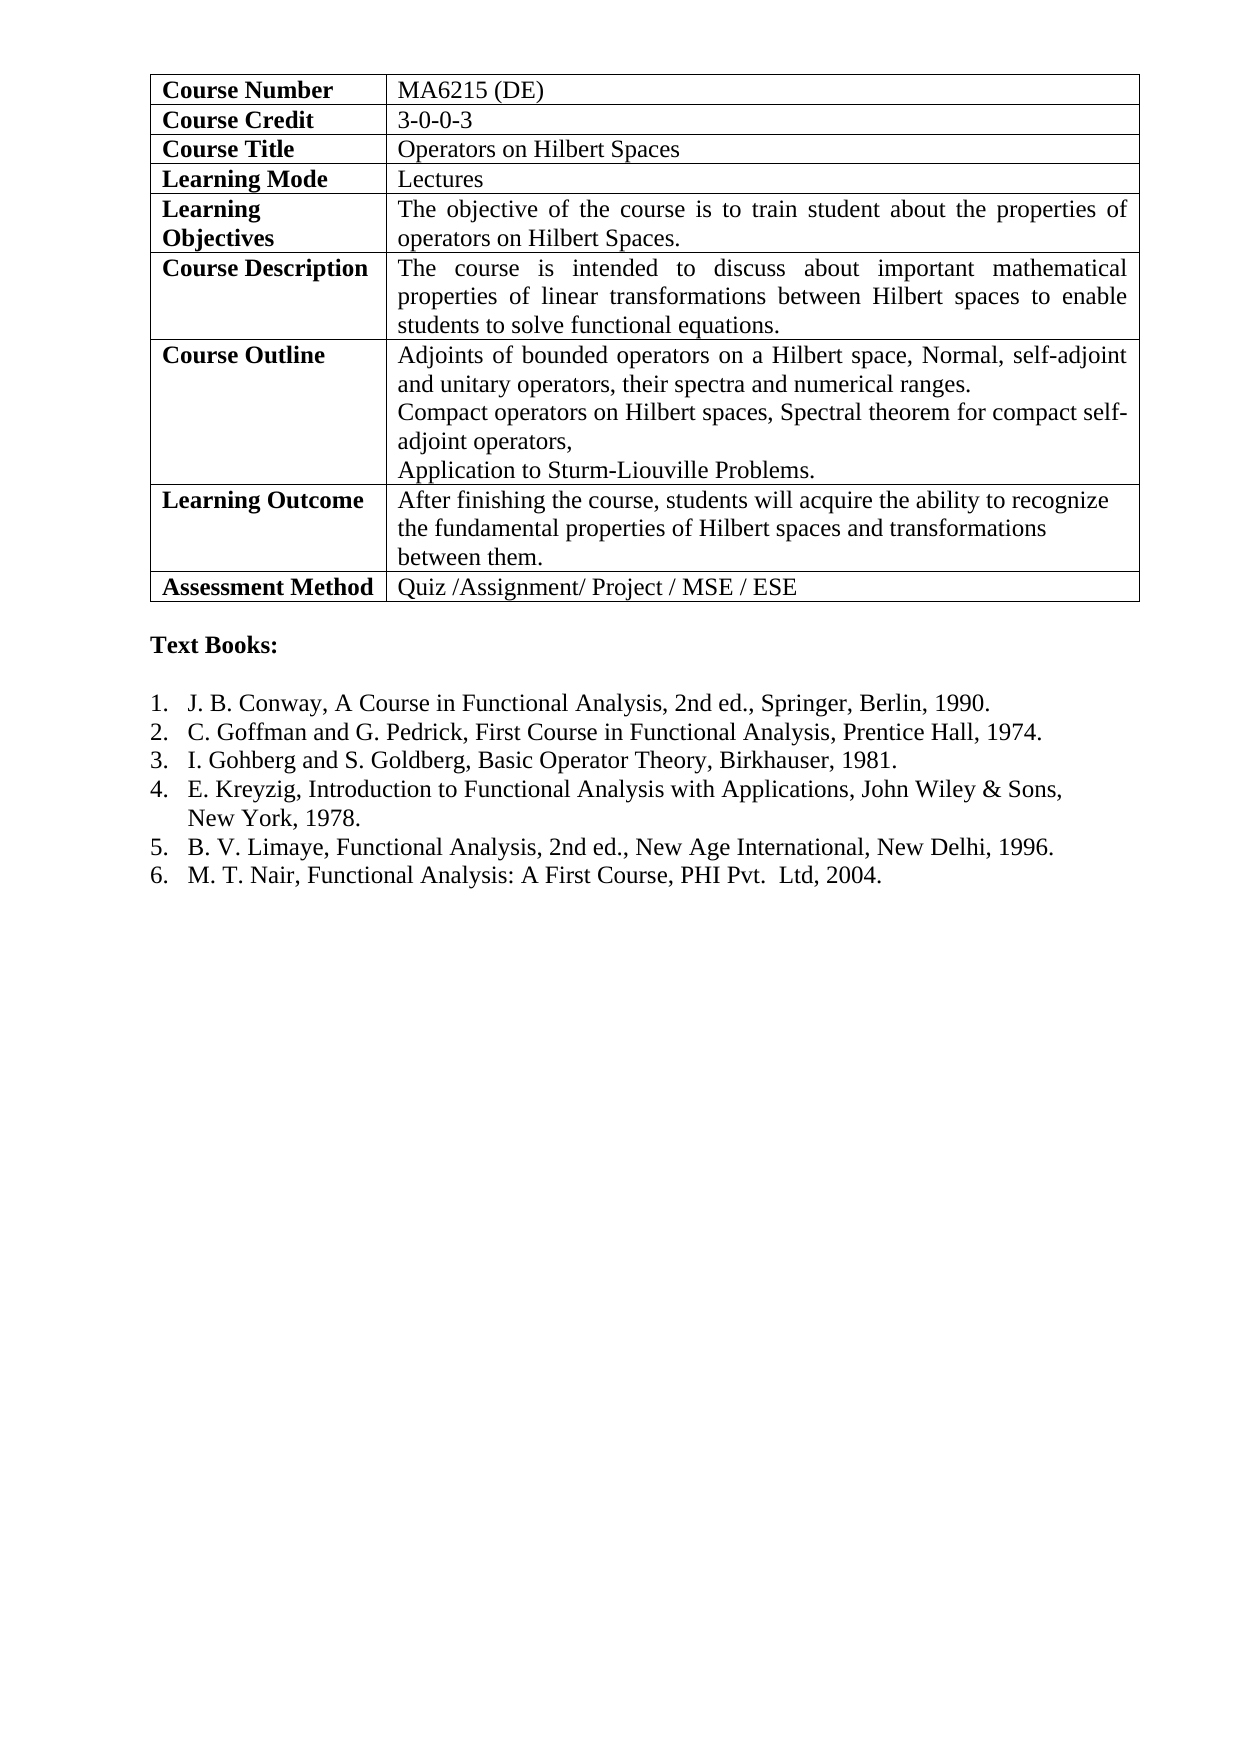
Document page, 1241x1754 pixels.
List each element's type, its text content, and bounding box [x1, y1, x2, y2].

table_cell Adjoints of bounded operators on a Hilbert space, Normal, self-adjoint and unitary operators, their spectra and numerical ranges. Compact operators on Hilbert spaces, Spectral theorem for compact self-adjoint operators, Application to Sturm-Liouville Problems. [387, 340, 1139, 484]
table_header Course Number [151, 75, 386, 104]
list C. Goffman and G. Pedrick, First Course in Functional Analysis, Prentice Hall, 1974. [150, 717, 1090, 746]
list E. Kreyzig, Introduction to Functional Analysis with Applications, John Wiley & Sons, New York, 1978. [150, 774, 1090, 832]
table_cell Course Credit [151, 105, 386, 133]
table_header MA6215 (DE) [387, 75, 1139, 104]
table_cell Learning Mode [151, 164, 386, 193]
table_cell The course is intended to discuss about important mathematical properties of linear transformations between Hilbert spaces to enable students to solve functional equations. [387, 253, 1139, 339]
table_cell Quiz /Assignment/ Project / MSE / ESE [387, 572, 1139, 601]
table_cell Learning Outcome [151, 485, 386, 571]
table_cell Learning Objectives [151, 194, 386, 252]
table_cell After finishing the course, students will acquire the ability to recognize the fundamental properties of Hilbert spaces and transformations between them. [387, 485, 1139, 571]
list J. B. Conway, A Course in Functional Analysis, 2nd ed., Springer, Berlin, 1990. [150, 688, 1090, 717]
table_cell The objective of the course is to train student about the properties of operators on Hilbert Spaces. [387, 194, 1139, 252]
list M. T. Nair, Functional Analysis: A First Course, PHI Pvt. Ltd, 2004. [150, 861, 1090, 889]
table_cell Course Title [151, 135, 386, 163]
table_cell Assessment Method [151, 572, 386, 601]
table_cell 3-0-0-3 [387, 105, 1139, 133]
table_cell Course Description [151, 253, 386, 339]
table_cell Course Outline [151, 340, 386, 484]
text Text Books: [150, 631, 1090, 659]
table_cell Lectures [387, 164, 1139, 193]
list B. V. Limaye, Functional Analysis, 2nd ed., New Age International, New Delhi, 1996. [150, 832, 1090, 861]
table_cell Operators on Hilbert Spaces [387, 135, 1139, 163]
list I. Gohberg and S. Goldberg, Basic Operator Theory, Birkhauser, 1981. [150, 746, 1090, 774]
